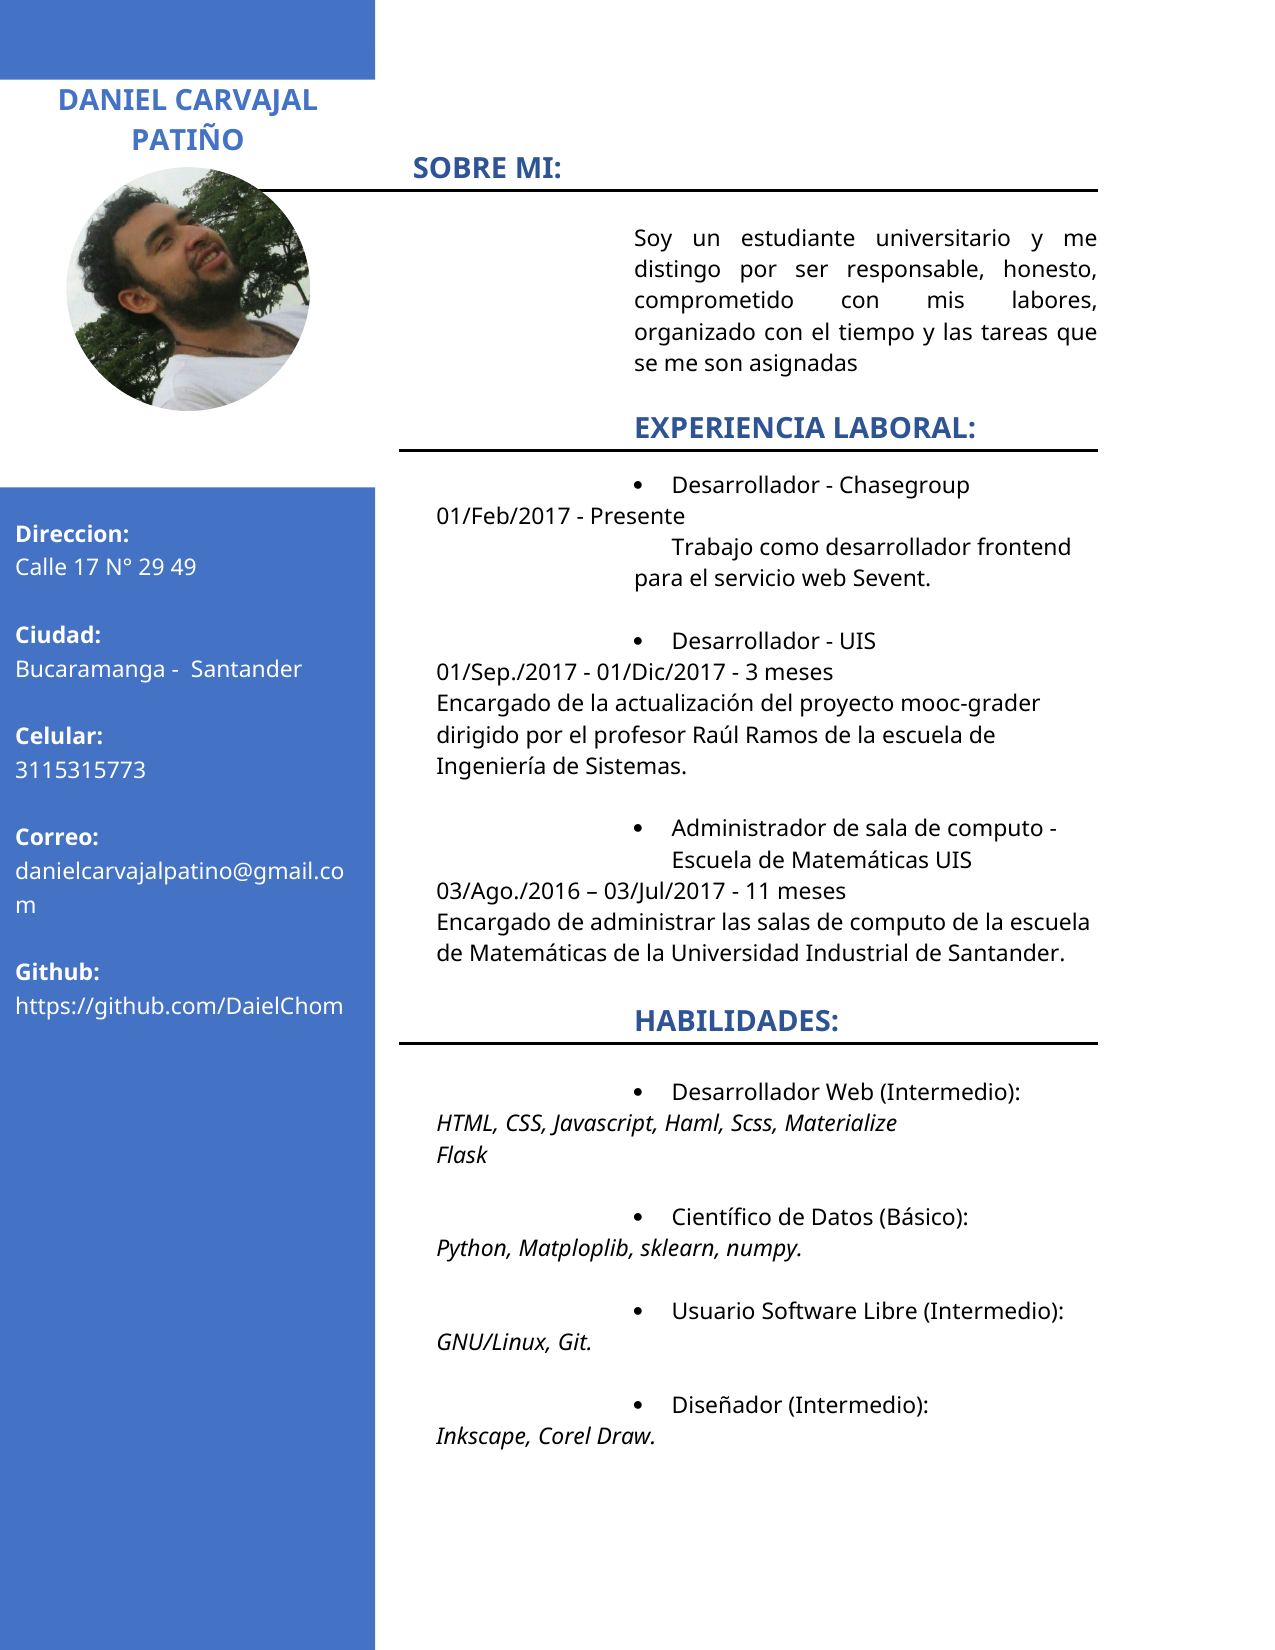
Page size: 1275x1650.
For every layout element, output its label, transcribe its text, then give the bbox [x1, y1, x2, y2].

text Soy un estudiante universitario y me distingo por ser responsable, honesto, comprometido con mis labores, organizado con el tiempo y las tareas que se me son asignadas [398, 222, 1098, 378]
text 01/Sep./2017 - 01/Dic/2017 - 3 meses [436, 656, 1098, 687]
list 01/Feb/2017 - Presente [436, 500, 1098, 531]
list Desarrollador - Chasegroup [398, 469, 1098, 500]
list Inkscape, Corel Draw. [436, 1420, 1098, 1451]
list Administrador de sala de computo - Escuela de Matemáticas UIS [398, 812, 1098, 875]
list Desarrollador - UIS [398, 625, 1098, 656]
list GNU/Linux, Git. [436, 1326, 1098, 1357]
list Usuario Software Libre (Intermedio): [398, 1295, 1098, 1326]
list Python, Matploplib, sklearn, numpy. [436, 1232, 1098, 1263]
picture [66, 167, 311, 411]
list Flask [436, 1138, 1098, 1170]
list Diseñador (Intermedio): [398, 1388, 1098, 1420]
text Encargado de la actualización del proyecto mooc-grader dirigido por el profesor Raúl Ramos de la escuela de Ingeniería de Sistemas. [436, 687, 1098, 781]
list Desarrollador Web (Intermedio): [398, 1076, 1098, 1107]
text Encargado de administrar las salas de computo de la escuela de Matemáticas de la Universidad Industrial de Santander. [436, 906, 1098, 969]
text HABILIDADES: [398, 1000, 1098, 1045]
list Científico de Datos (Básico): [398, 1201, 1098, 1232]
text SOBRE MI: [258, 148, 1098, 189]
text 03/Ago./2016 – 03/Jul/2017 - 11 meses [436, 875, 1098, 906]
list HTML, CSS, Javascript, Haml, Scss, Materialize [436, 1107, 1098, 1138]
text Trabajo como desarrollador frontend para el servicio web Sevent. [398, 531, 1098, 594]
text EXPERIENCIA LABORAL: [398, 407, 1098, 452]
